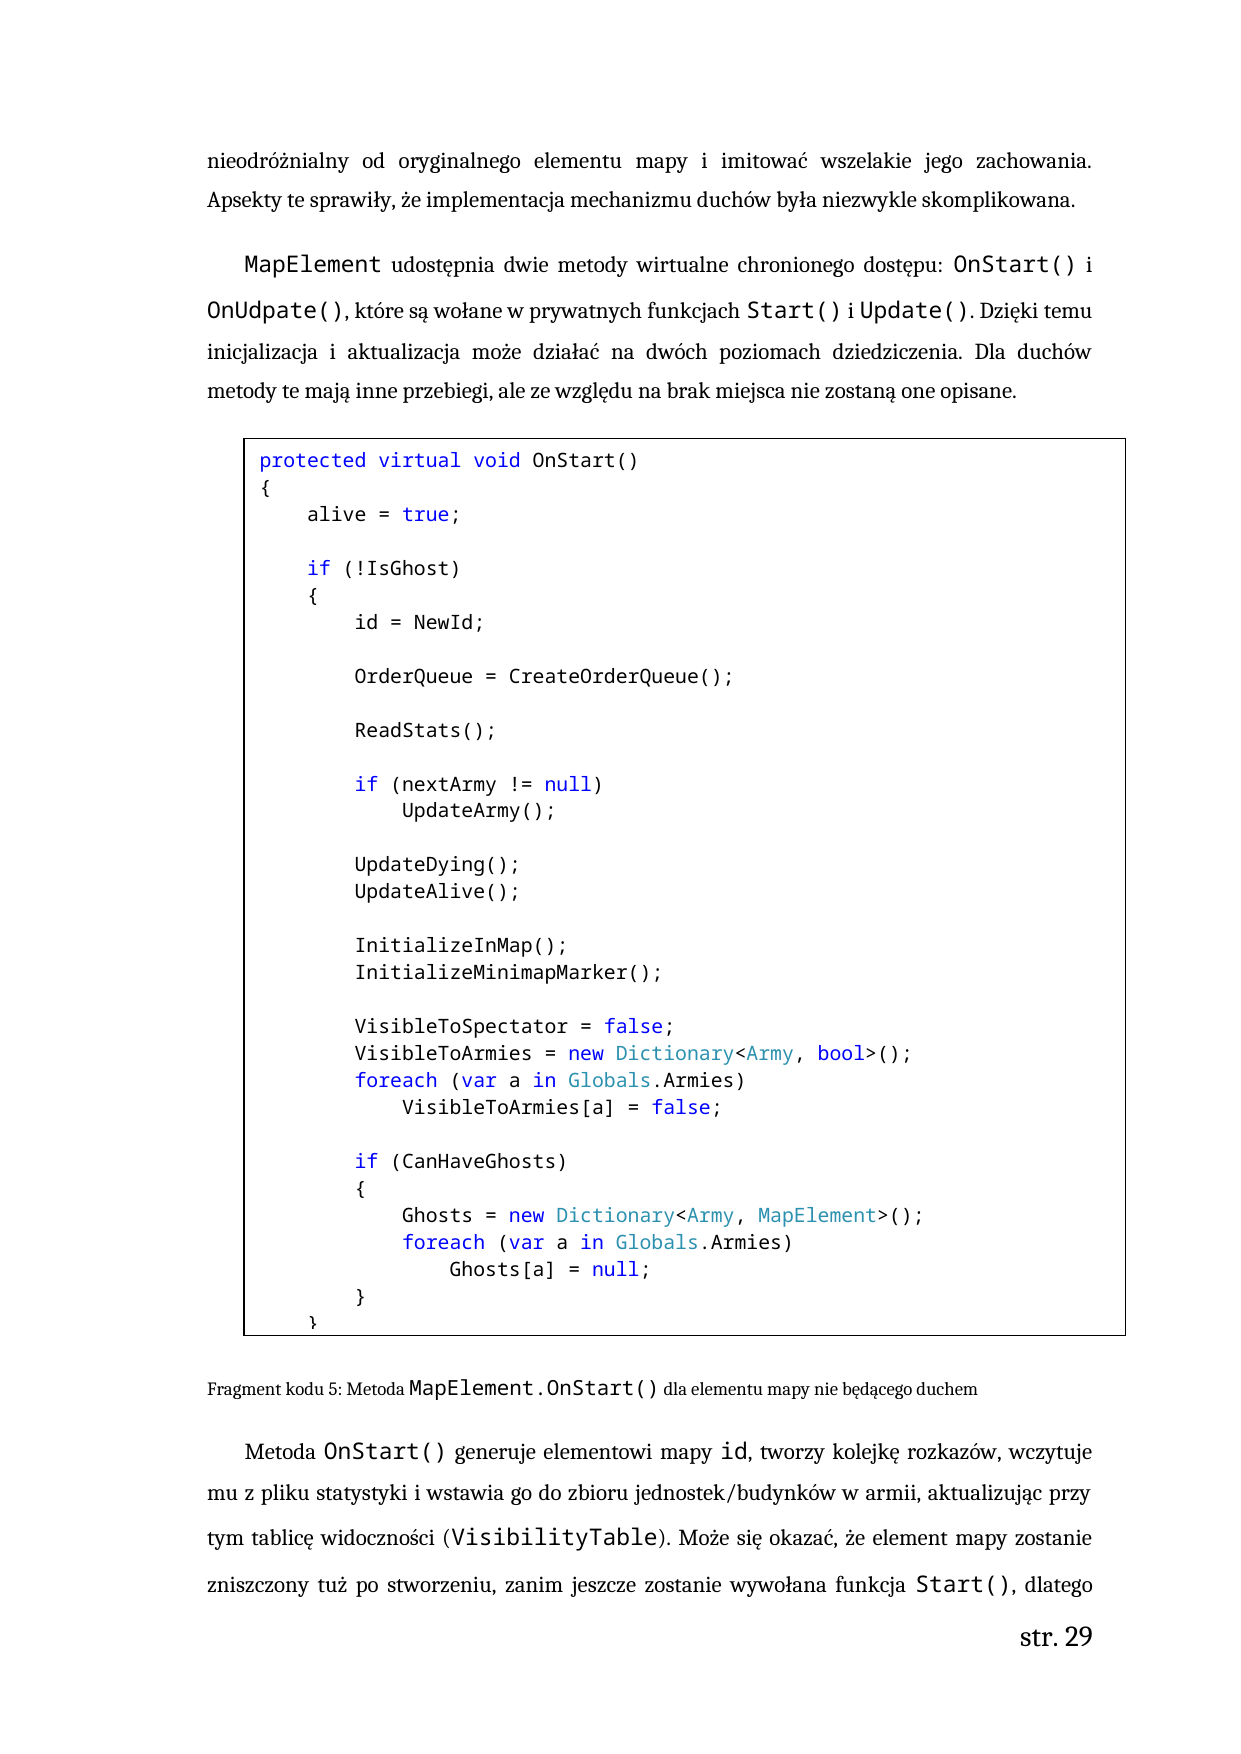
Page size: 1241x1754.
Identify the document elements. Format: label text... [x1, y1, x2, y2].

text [207, 1435, 1092, 1599]
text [207, 148, 1092, 213]
